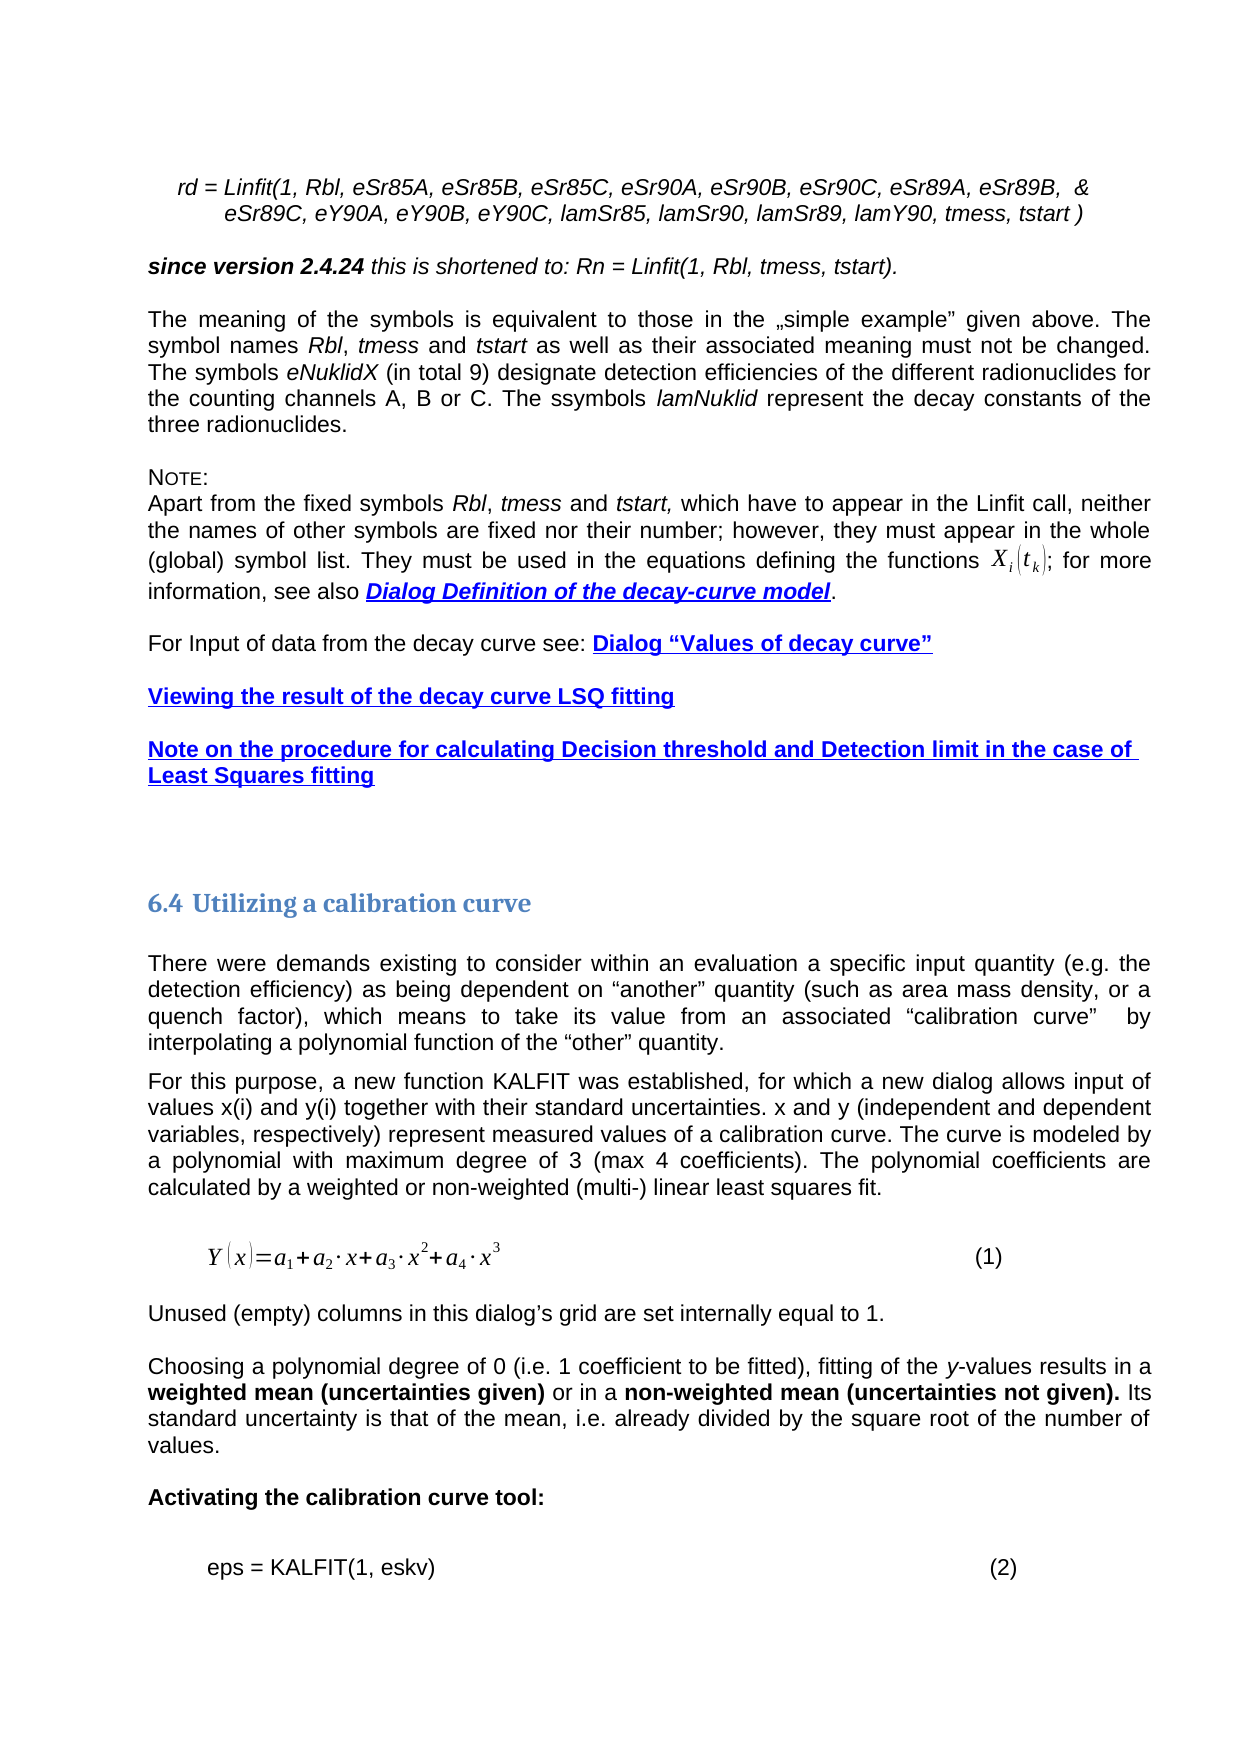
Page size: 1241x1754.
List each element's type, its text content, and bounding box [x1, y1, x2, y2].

text For Input of data from the decay curve see: Dialog “Values of decay curve” [148, 630, 1152, 657]
text Activating the calibration curve tool: [148, 1484, 1152, 1511]
text eps = KALFIT(1, eskv) (2) [148, 1554, 1152, 1580]
text Choosing a polynomial degree of 0 (i.e. 1 coefficient to be fitted), fitting of the y-values results in a weighted mean (uncertainties given) or in a non-weighted mean (uncertainties not given). Its standard uncertainty is that of the mean, i.e. already divided by the square root of the number of values. [148, 1353, 1152, 1458]
text There were demands existing to consider within an evaluation a specific input quantity (e.g. the detection efficiency) as being dependent on “another” quantity (such as area mass density, or a quench factor), which means to take its value from an associated “calibration curve” by interpolating a polynomial function of the “other” quantity. [148, 950, 1152, 1056]
text For this purpose, a new function KALFIT was established, for which a new dialog allows input of values x(i) and y(i) together with their standard uncertainties. x and y (independent and dependent variables, respectively) represent measured values of a calibration curve. The curve is modeled by a polynomial with maximum degree of 3 (max 4 coefficients). The polynomial coefficients are calculated by a weighted or non-weighted (multi-) linear least squares fit. [148, 1068, 1152, 1200]
text Note on the procedure for calculating Decision threshold and Detection limit in the case of Least Squares fitting [148, 736, 1152, 788]
text Apart from the fixed symbols Rbl, tmess and tstart, which have to appear in the Linfit call, neither the names of other symbols are fixed nor their number; however, they must appear in the whole (global) symbol list. They must be used in the equations defining the functions ; for more information, see also Dialog Definition of the decay-curve model. [148, 490, 1152, 604]
text eSr89C, eY90A, eY90B, eY90C, lamSr85, lamSr90, lamSr89, lamY90, tmess, tstart ) [148, 200, 1152, 227]
text (1) [148, 1239, 1152, 1273]
text The meaning of the symbols is equivalent to those in the „simple example” given above. The symbol names Rbl, tmess and tstart as well as their associated meaning must not be changed. The symbols eNuklidX (in total 9) designate detection efficiencies of the different radionuclides for the counting channels A, B or C. The ssymbols lamNuklid represent the decay constants of the three radionuclides. [148, 306, 1152, 438]
text Viewing the result of the decay curve LSQ fitting [148, 683, 1152, 709]
subtitle 6.4 Utilizing a calibration curve [148, 888, 1152, 919]
text Unused (empty) columns in this dialog’s grid are set internally equal to 1. [148, 1300, 1152, 1326]
text rd = Linfit(1, Rbl, eSr85A, eSr85B, eSr85C, eSr90A, eSr90B, eSr90C, eSr89A, eSr89B, & [148, 174, 1152, 200]
text Note: [148, 464, 1152, 490]
text since version 2.4.24 this is shortened to: Rn = Linfit(1, Rbl, tmess, tstart). [148, 253, 1152, 279]
